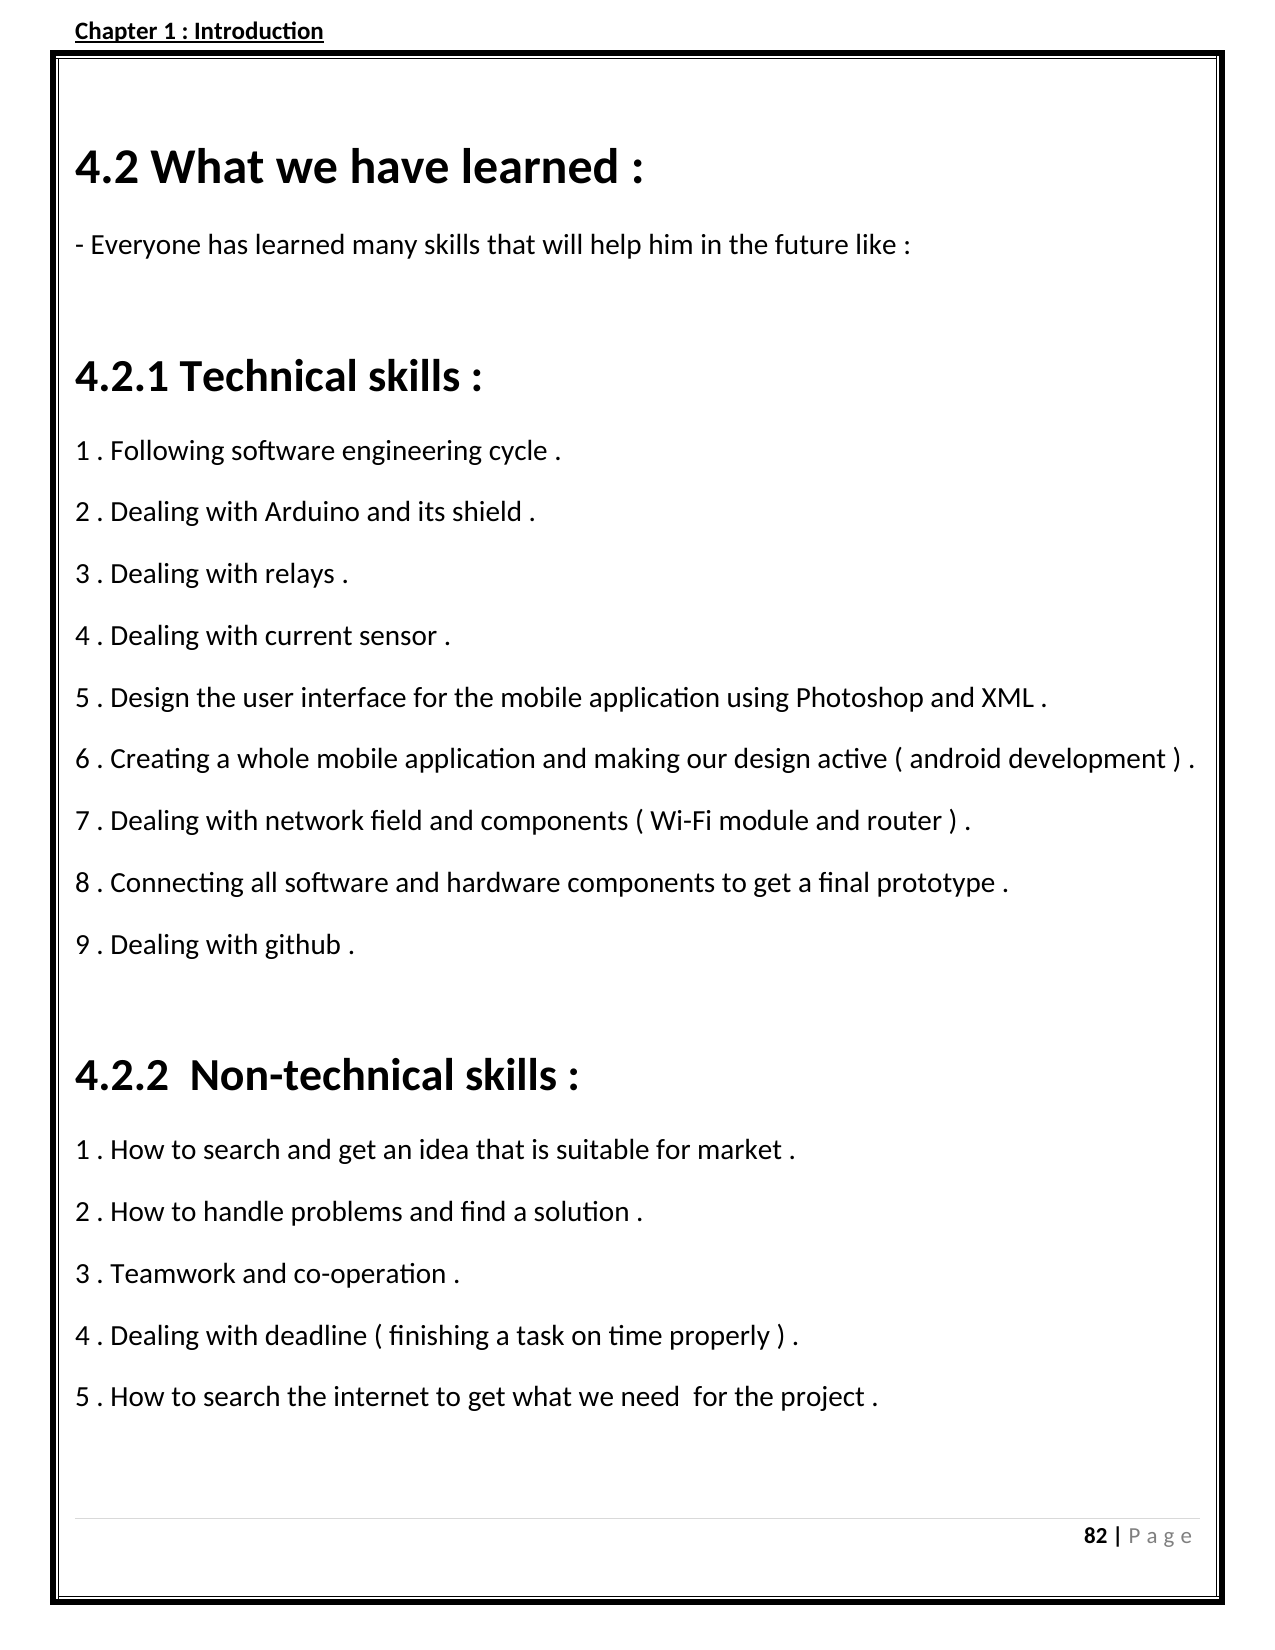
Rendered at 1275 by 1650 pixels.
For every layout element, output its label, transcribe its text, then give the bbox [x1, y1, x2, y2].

text 1 . Following software engineering cycle . [75, 432, 1200, 467]
text 4 . Dealing with current sensor . [75, 617, 1200, 652]
text 5 . How to search the internet to get what we need for the project . [75, 1378, 1200, 1414]
text 7 . Dealing with network field and components ( Wi-Fi module and router ) . [75, 802, 1200, 838]
text 4 . Dealing with deadline ( finishing a task on time properly ) . [75, 1317, 1200, 1352]
text 8 . Connecting all software and hardware components to get a final prototype . [75, 864, 1200, 899]
text 4.2 What we have learned : [75, 135, 1200, 196]
text 3 . Teamwork and co-operation . [75, 1255, 1200, 1291]
text 6 . Creating a whole mobile application and making our design active ( android development ) . [75, 740, 1200, 776]
text 4.2.2 Non-technical skills : [75, 1046, 1200, 1102]
text 2 . Dealing with Arduino and its shield . [75, 493, 1200, 529]
text 5 . Design the user interface for the mobile application using Photoshop and XML . [75, 679, 1200, 714]
text 4.2.1 Technical skills : [75, 346, 1200, 402]
text 9 . Dealing with github . [75, 926, 1200, 961]
text 1 . How to search and get an idea that is suitable for market . [75, 1131, 1200, 1167]
text 2 . How to handle problems and find a solution . [75, 1193, 1200, 1229]
text 3 . Dealing with relays . [75, 555, 1200, 591]
text - Everyone has learned many skills that will help him in the future like : [75, 226, 1200, 262]
